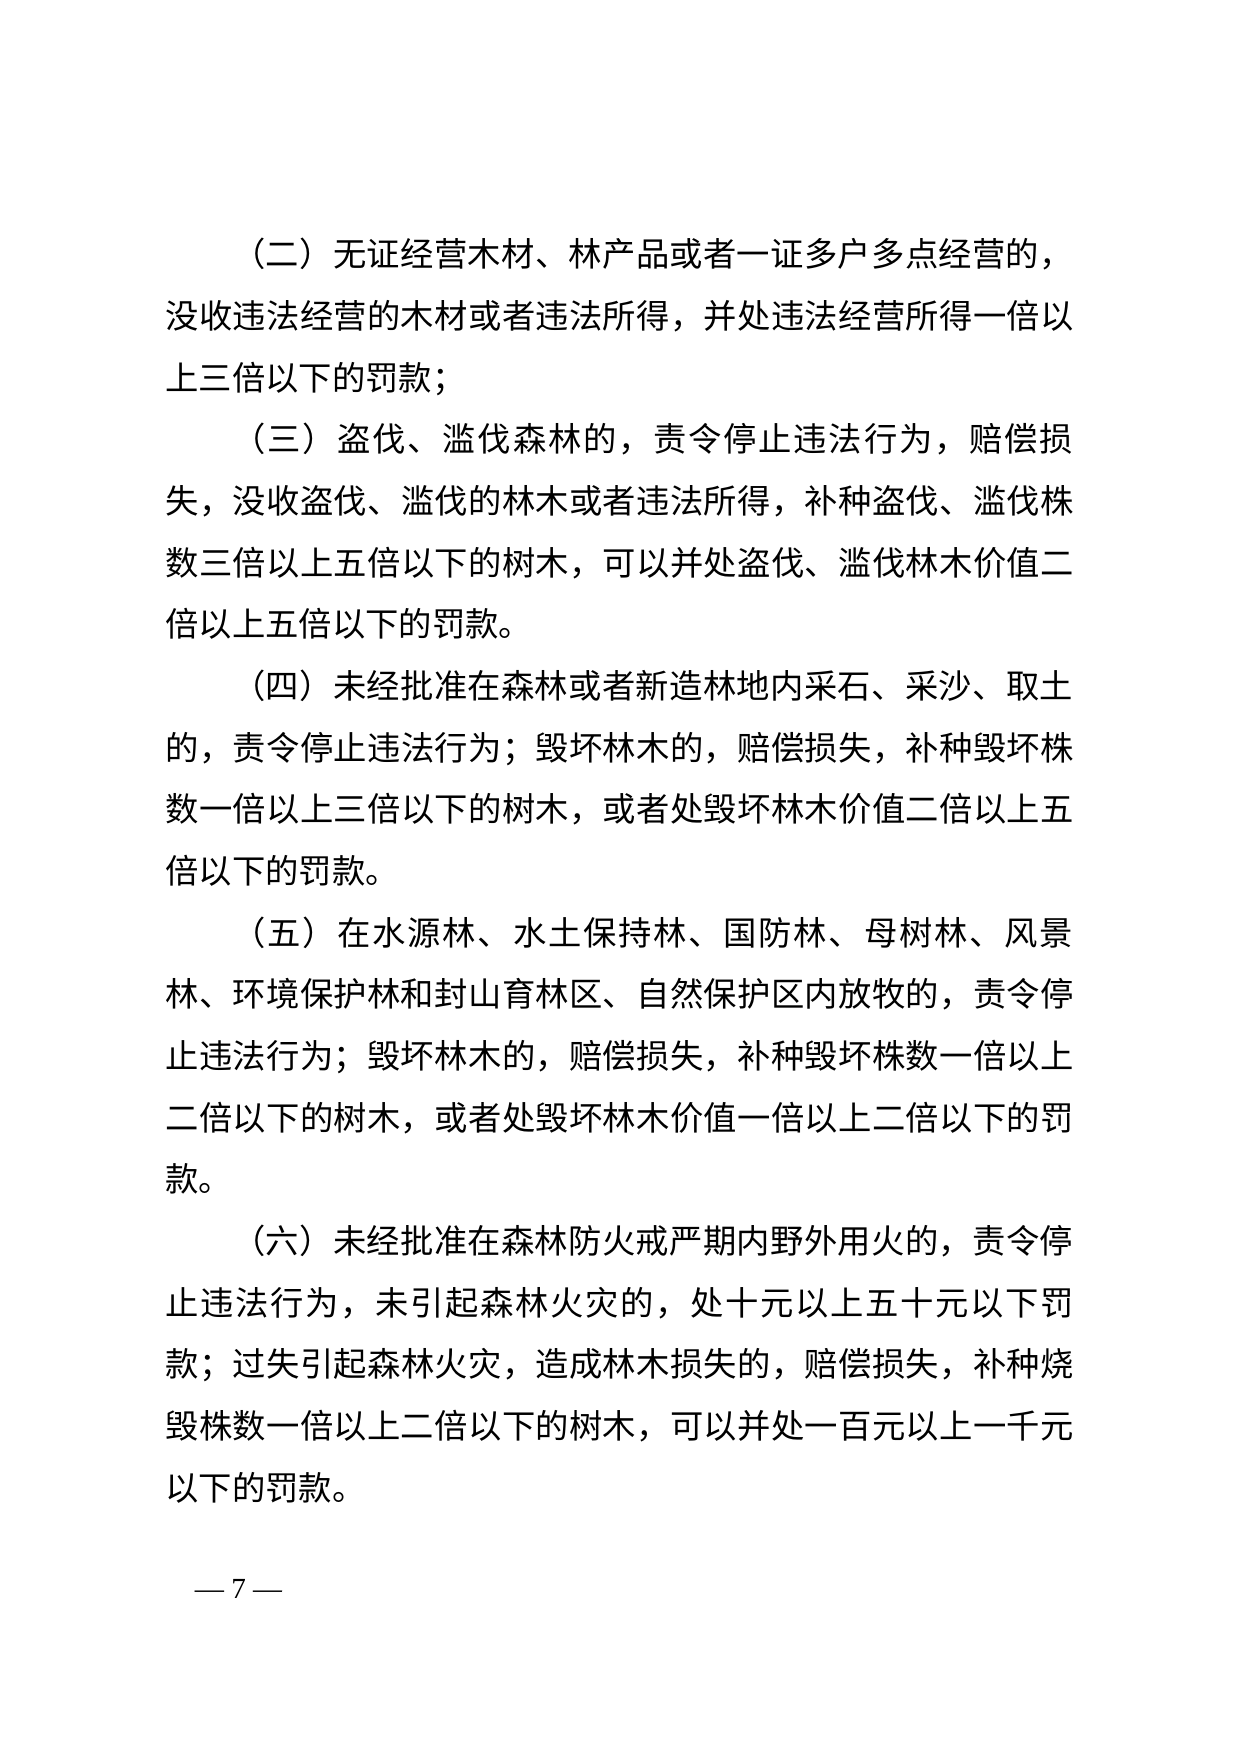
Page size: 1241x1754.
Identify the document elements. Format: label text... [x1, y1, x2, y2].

text （三）盗伐、滥伐森林的，责令停止违法行为，赔偿损失，没收盗伐、滥伐的林木或者违法所得，补种盗伐、滥伐株数三倍以上五倍以下的树木，可以并处盗伐、滥伐林木价值二倍以上五倍以下的罚款。 [165, 402, 1075, 649]
text （四）未经批准在森林或者新造林地内采石、采沙、取土的，责令停止违法行为；毁坏林木的，赔偿损失，补种毁坏株数一倍以上三倍以下的树木，或者处毁坏林木价值二倍以上五倍以下的罚款。 [165, 649, 1075, 896]
text （二）无证经营木材、林产品或者一证多户多点经营的，没收违法经营的木材或者违法所得，并处违法经营所得一倍以上三倍以下的罚款； [165, 217, 1075, 402]
text （六）未经批准在森林防火戒严期内野外用火的，责令停止违法行为，未引起森林火灾的，处十元以上五十元以下罚款；过失引起森林火灾，造成林木损失的，赔偿损失，补种烧毁株数一倍以上二倍以下的树木，可以并处一百元以上一千元以下的罚款。 [165, 1204, 1075, 1512]
text （五）在水源林、水土保持林、国防林、母树林、风景林、环境保护林和封山育林区、自然保护区内放牧的，责令停止违法行为；毁坏林木的，赔偿损失，补种毁坏株数一倍以上二倍以下的树木，或者处毁坏林木价值一倍以上二倍以下的罚款。 [165, 896, 1075, 1204]
